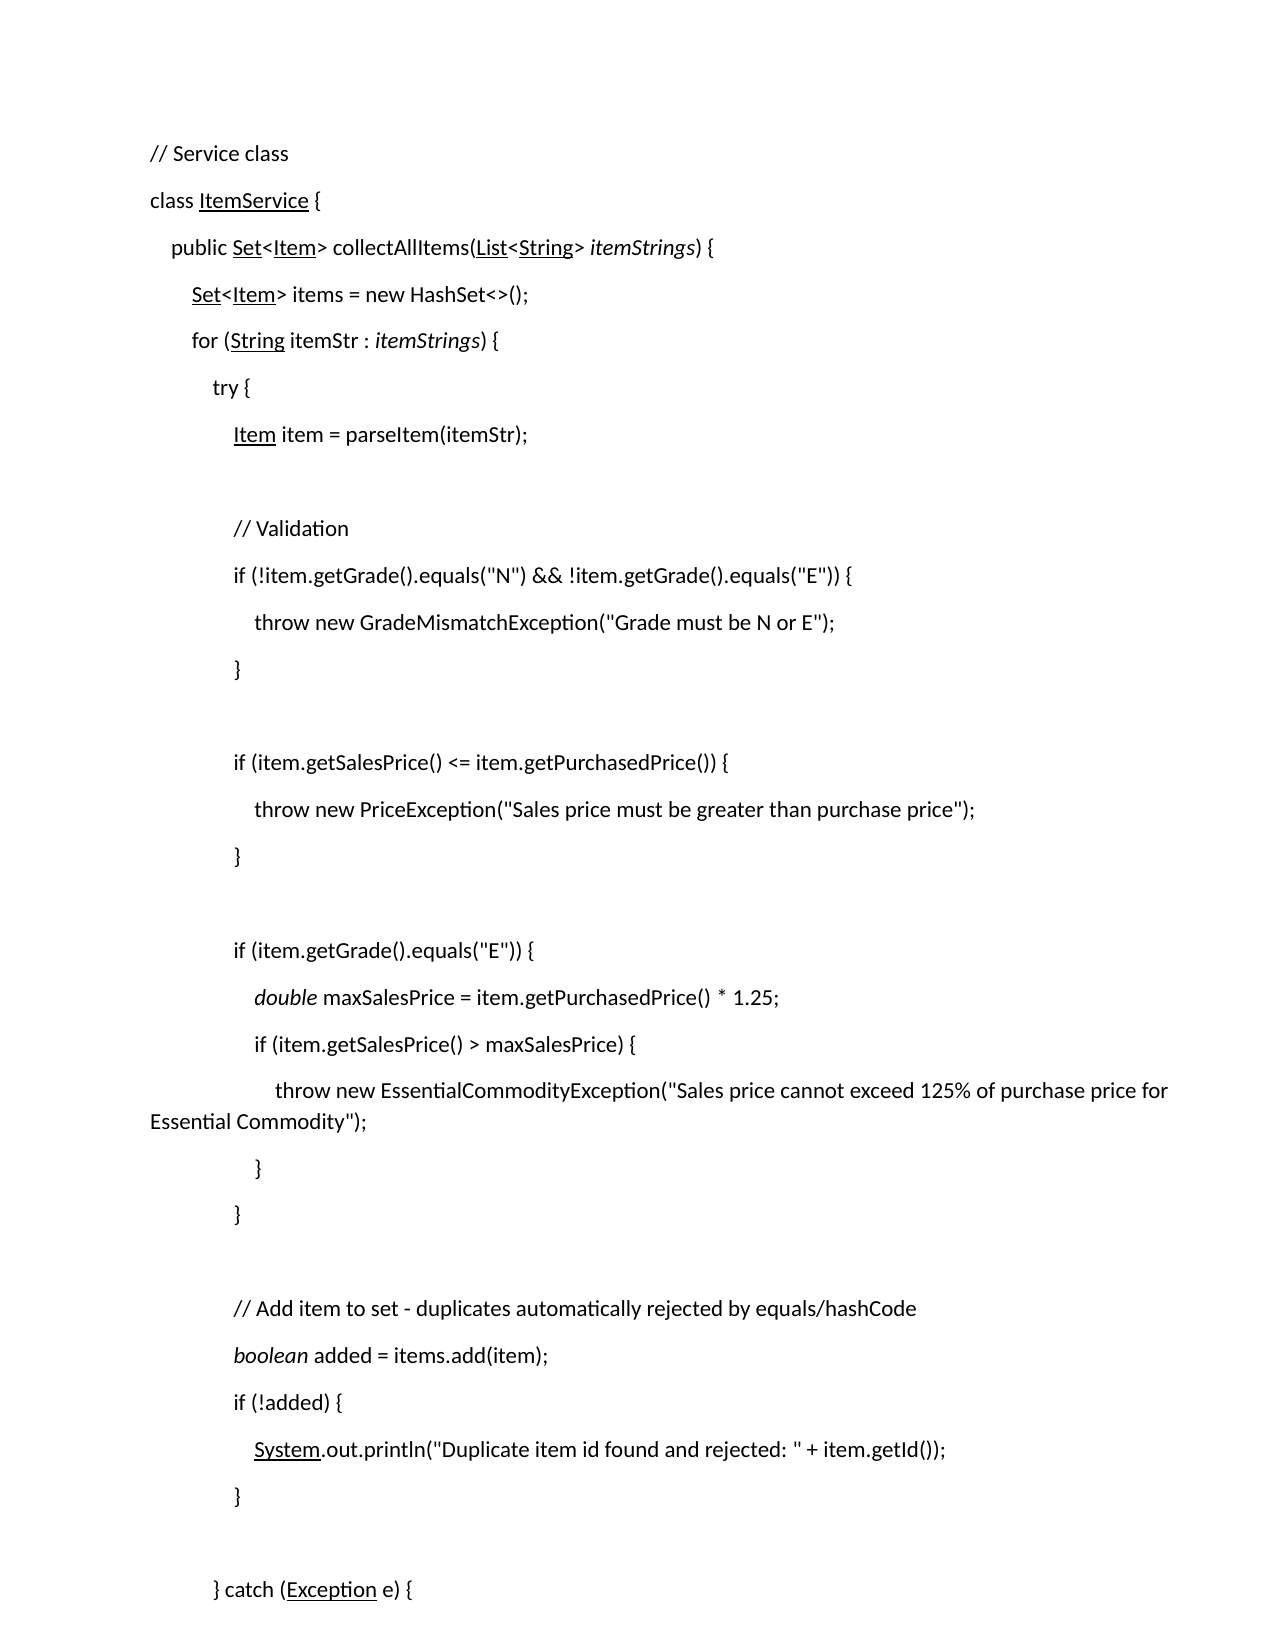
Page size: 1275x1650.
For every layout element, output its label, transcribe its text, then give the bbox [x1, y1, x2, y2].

text } [150, 1482, 1183, 1510]
text if (item.getGrade().equals("E")) { [150, 936, 1183, 964]
text } catch (Exception e) { [150, 1576, 1183, 1603]
text public Set<Item> collectAllItems(List<String> itemStrings) { [150, 233, 1183, 261]
text } [150, 655, 1183, 683]
text for (String itemStr : itemStrings) { [150, 327, 1183, 354]
text System.out.println("Duplicate item id found and rejected: " + item.getId()); [150, 1435, 1183, 1463]
text Item item = parseItem(itemStr); [150, 420, 1183, 448]
text try { [150, 373, 1183, 401]
text } [150, 1201, 1183, 1228]
text if (item.getSalesPrice() <= item.getPurchasedPrice()) { [150, 748, 1183, 776]
text if (item.getSalesPrice() > maxSalesPrice) { [150, 1030, 1183, 1058]
text double maxSalesPrice = item.getPurchasedPrice() * 1.25; [150, 983, 1183, 1011]
text } [150, 842, 1183, 870]
text class ItemService { [150, 186, 1183, 214]
text // Add item to set - duplicates automatically rejected by equals/hashCode [150, 1294, 1183, 1322]
text // Service class [150, 139, 1183, 167]
text throw new EssentialCommodityException("Sales price cannot exceed 125% of purchase price for Essential Commodity"); [150, 1077, 1183, 1135]
text throw new PriceException("Sales price must be greater than purchase price"); [150, 795, 1183, 823]
text } [150, 1154, 1183, 1182]
text if (!item.getGrade().equals("N") && !item.getGrade().equals("E")) { [150, 561, 1183, 589]
text Set<Item> items = new HashSet<>(); [150, 280, 1183, 308]
text throw new GradeMismatchException("Grade must be N or E"); [150, 608, 1183, 636]
text boolean added = items.add(item); [150, 1341, 1183, 1369]
text if (!added) { [150, 1388, 1183, 1416]
text // Validation [150, 514, 1183, 542]
